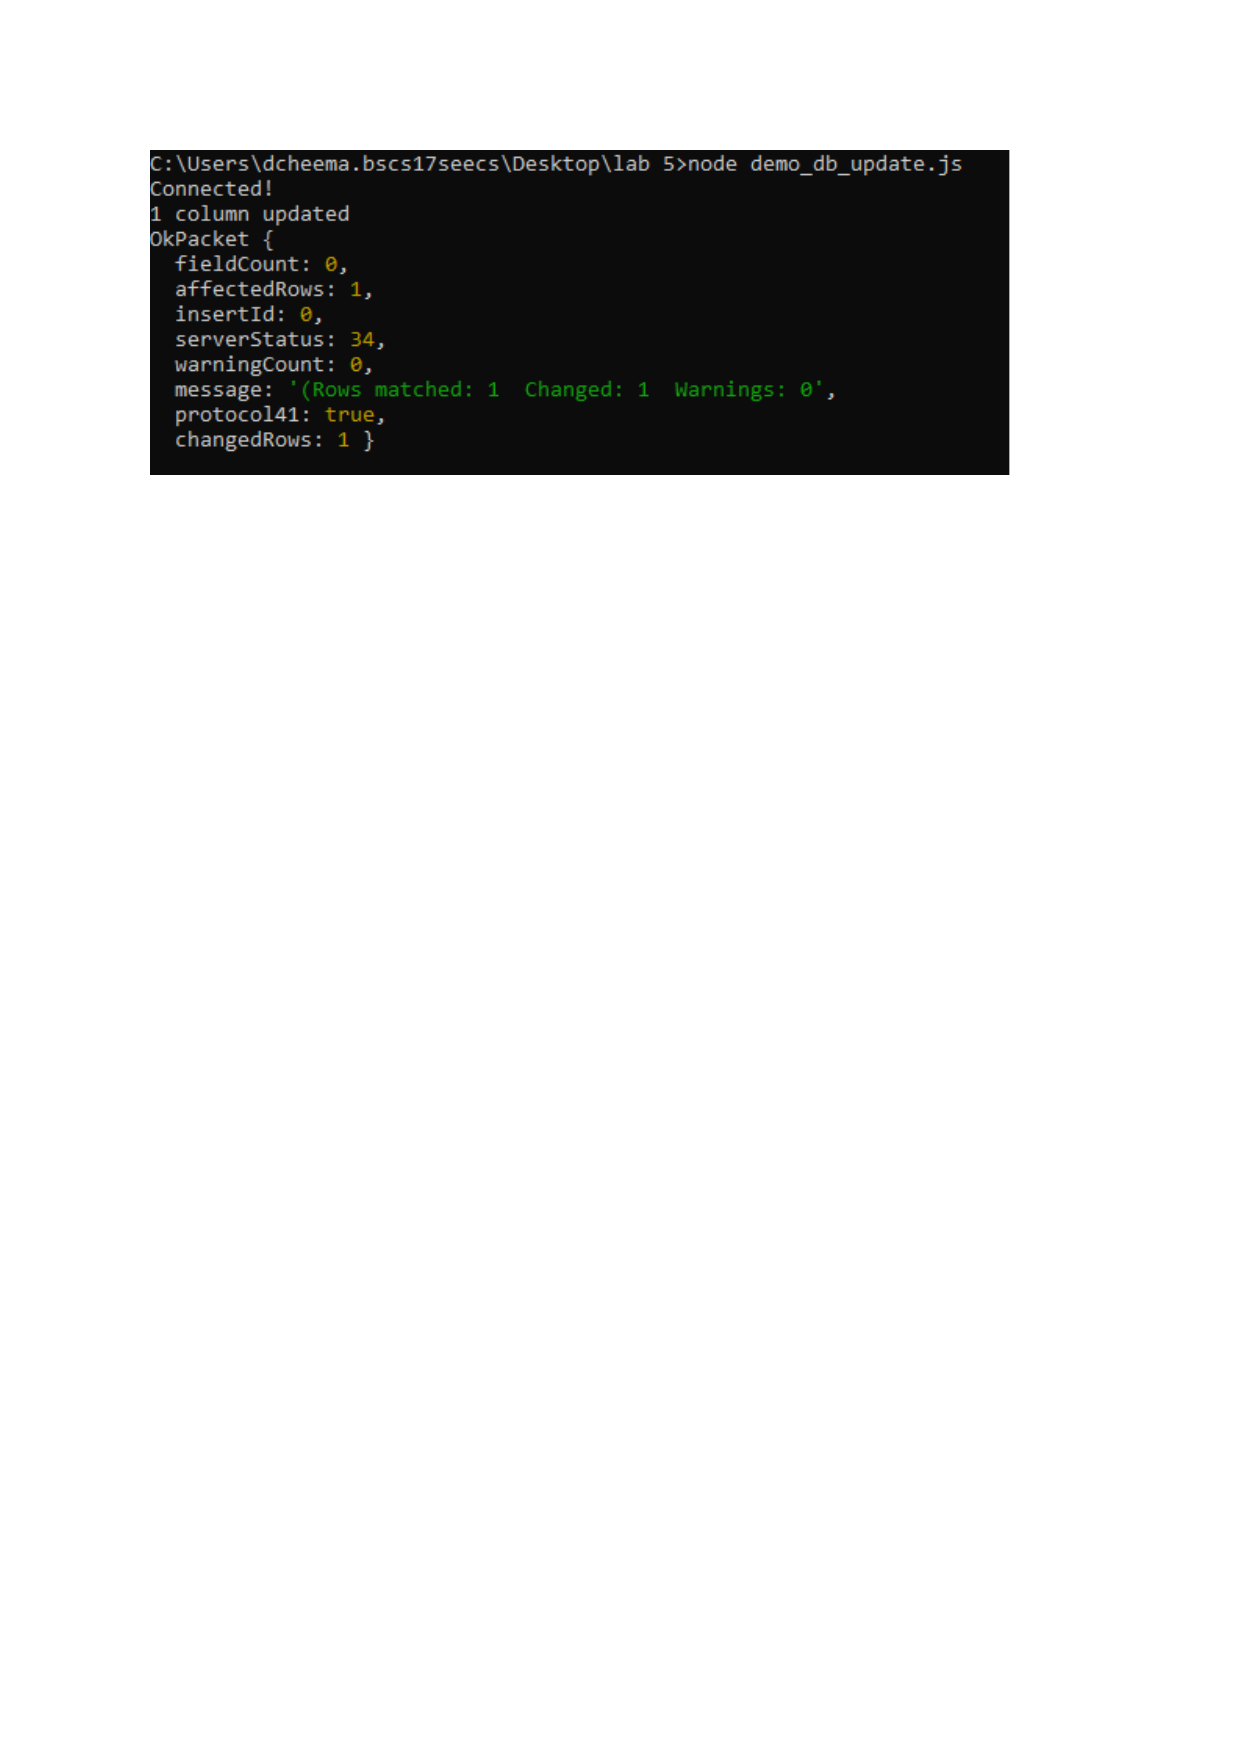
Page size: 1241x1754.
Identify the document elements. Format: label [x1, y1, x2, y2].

picture [150, 150, 1010, 475]
